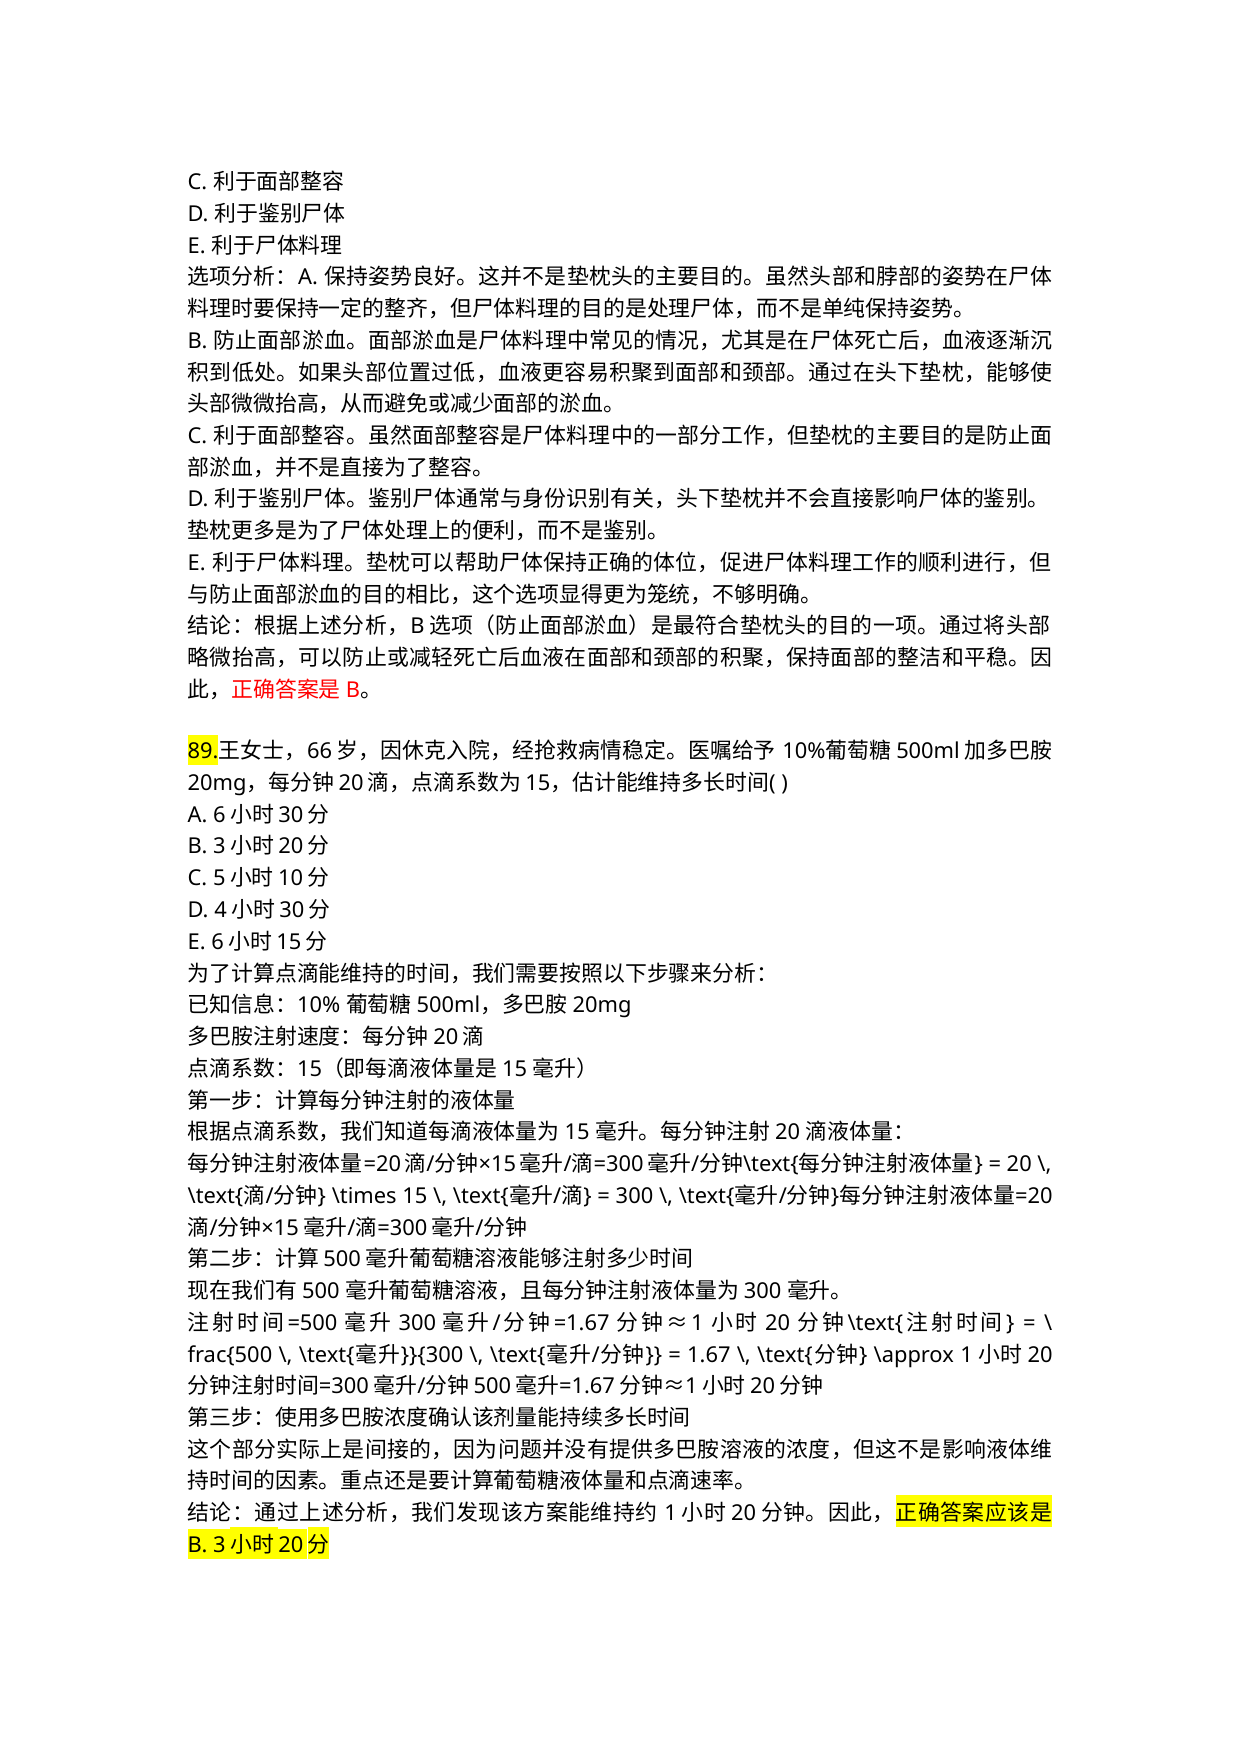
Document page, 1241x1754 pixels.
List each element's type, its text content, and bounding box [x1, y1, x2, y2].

text B. 3小时20分 [187, 828, 1053, 860]
text E. 6小时15分 [187, 924, 1053, 956]
text 已知信息：10% 葡萄糖 500ml，多巴胺 20mg [187, 987, 1053, 1019]
text 这个部分实际上是间接的，因为问题并没有提供多巴胺溶液的浓度，但这不是影响液体维持时间的因素。重点还是要计算葡萄糖液体量和点滴速率。 [187, 1432, 1053, 1495]
text 为了计算点滴能维持的时间，我们需要按照以下步骤来分析： [187, 956, 1053, 987]
text D. 4小时30分 [187, 892, 1053, 924]
text E. 利于尸体料理 [187, 228, 1053, 259]
text 结论：根据上述分析，B选项（防止面部淤血）是最符合垫枕头的目的一项。通过将头部略微抬高，可以防止或减轻死亡后血液在面部和颈部的积聚，保持面部的整洁和平稳。因此，正确答案是 B。 [187, 608, 1053, 703]
text 根据点滴系数，我们知道每滴液体量为 15 毫升。每分钟注射 20 滴液体量： [187, 1114, 1053, 1146]
text C. 利于面部整容 [179, 162, 1061, 196]
text 多巴胺注射速度：每分钟 20滴 [187, 1019, 1053, 1051]
text 第三步：使用多巴胺浓度确认该剂量能持续多长时间 [187, 1400, 1053, 1432]
text A. 6小时30分 [187, 797, 1053, 828]
text 注射时间=500 毫升300 毫升/分钟=1.67 分钟≈1小时20分钟\text{注射时间} = \frac{500 \, \text{毫升}}{300 \, \text{毫升/分钟}} = 1.67 \, \text{分钟} \approx 1小时20分钟注射时间=300毫升/分钟500毫升​=1.67分钟≈1小时20分钟 [187, 1305, 1053, 1400]
text D. 利于鉴别尸体。鉴别尸体通常与身份识别有关，头下垫枕并不会直接影响尸体的鉴别。垫枕更多是为了尸体处理上的便利，而不是鉴别。 [187, 481, 1053, 545]
text 第二步：计算500毫升葡萄糖溶液能够注射多少时间 [187, 1241, 1053, 1273]
text D. 利于鉴别尸体 [187, 196, 1053, 228]
text 89.王女士，66岁，因休克入院，经抢救病情稳定。医嘱给予10%葡萄糖500ml加多巴胺20mg，每分钟20滴，点滴系数为15，估计能维持多长时间( ) [187, 733, 1053, 797]
text 结论：通过上述分析，我们发现该方案能维持约1小时20分钟。因此，正确答案应该是B. 3小时20分 [187, 1495, 1053, 1559]
text B. 防止面部淤血。面部淤血是尸体料理中常见的情况，尤其是在尸体死亡后，血液逐渐沉积到低处。如果头部位置过低，血液更容易积聚到面部和颈部。通过在头下垫枕，能够使头部微微抬高，从而避免或减少面部的淤血。 [187, 323, 1053, 418]
text 每分钟注射液体量=20 滴/分钟×15 毫升/滴=300 毫升/分钟\text{每分钟注射液体量} = 20 \, \text{滴/分钟} \times 15 \, \text{毫升/滴} = 300 \, \text{毫升/分钟}每分钟注射液体量=20滴/分钟×15毫升/滴=300毫升/分钟 [187, 1146, 1053, 1241]
text 现在我们有 500 毫升葡萄糖溶液，且每分钟注射液体量为 300 毫升。 [187, 1273, 1053, 1305]
text 选项分析：A. 保持姿势良好。这并不是垫枕头的主要目的。虽然头部和脖部的姿势在尸体料理时要保持一定的整齐，但尸体料理的目的是处理尸体，而不是单纯保持姿势。 [187, 259, 1053, 323]
text E. 利于尸体料理。垫枕可以帮助尸体保持正确的体位，促进尸体料理工作的顺利进行，但与防止面部淤血的目的相比，这个选项显得更为笼统，不够明确。 [187, 545, 1053, 608]
text 点滴系数：15（即每滴液体量是 15 毫升） [187, 1051, 1053, 1083]
text 第一步：计算每分钟注射的液体量 [187, 1083, 1053, 1114]
text C. 5小时10分 [187, 860, 1053, 892]
text C. 利于面部整容。虽然面部整容是尸体料理中的一部分工作，但垫枕的主要目的是防止面部淤血，并不是直接为了整容。 [187, 418, 1053, 481]
